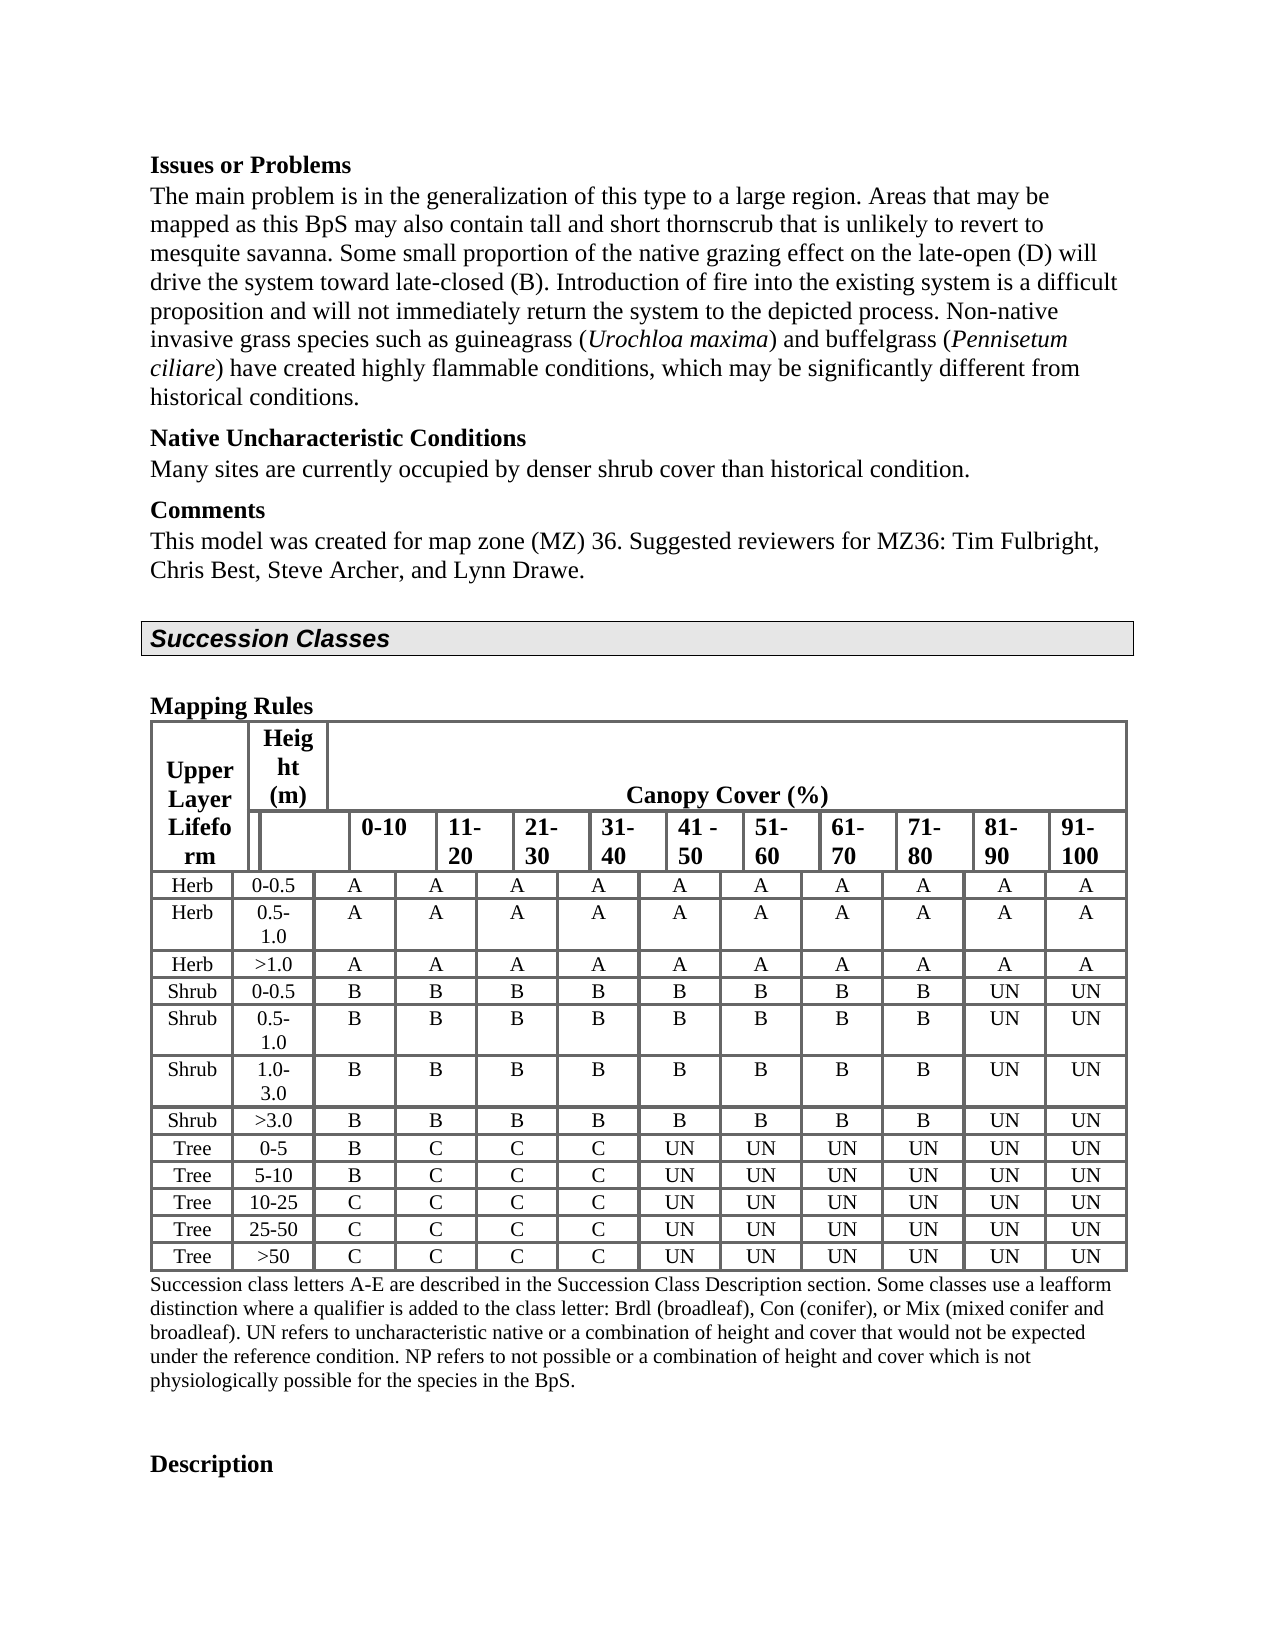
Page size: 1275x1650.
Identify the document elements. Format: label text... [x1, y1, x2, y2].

table_header Canopy Cover (%) [329, 723, 1125, 809]
table_cell UN [641, 1217, 719, 1241]
table_cell A [722, 900, 800, 948]
text The main problem is in the generalization of this type to a large region. Areas that may be mapped as this BpS may also contain tall and short thornscrub that is unlikely to revert to mesquite savanna. Some small proportion of the native grazing effect on the late-open (D) will drive the system toward late-closed (B). Introduction of fire into the existing system is a difficult proposition and will not immediately return the system to the depicted process. Non-native invasive grass species such as guineagrass (Urochloa maxima) and buffelgrass (Pennisetum ciliare) have created highly flammable conditions, which may be significantly different from historical conditions. [150, 181, 1125, 411]
table_cell UN [966, 1244, 1044, 1268]
table_cell UN [884, 1190, 962, 1214]
table_cell B [722, 1109, 800, 1132]
table_cell B [478, 1006, 556, 1054]
table_cell 51-60 [745, 813, 818, 870]
table_cell B [803, 1057, 881, 1105]
table_cell B [316, 979, 394, 1003]
table_cell A [966, 952, 1044, 976]
table_cell 5-10 [234, 1163, 312, 1187]
table_cell Tree [153, 1217, 231, 1241]
table_cell UN [1047, 979, 1125, 1003]
table_cell UN [966, 1217, 1044, 1241]
table_cell B [559, 1006, 637, 1054]
table_cell UN [641, 1244, 719, 1268]
table_cell UN [722, 1244, 800, 1268]
table_cell Shrub [153, 1109, 231, 1132]
text Succession class letters A-E are described in the Succession Class Description section. Some classes use a leafform distinction where a qualifier is added to the class letter: Brdl (broadleaf), Con (conifer), or Mix (mixed conifer and broadleaf). UN refers to uncharacteristic native or a combination of height and cover that would not be expected under the reference condition. NP refers to not possible or a combination of height and cover which is not physiologically possible for the species in the BpS. [150, 1272, 1125, 1392]
table_cell UN [1047, 1163, 1125, 1187]
table_cell C [397, 1136, 475, 1160]
table_cell A [722, 952, 800, 976]
text Native Uncharacteristic Conditions [150, 423, 1125, 452]
table_cell A [316, 952, 394, 976]
table_cell 81-90 [975, 813, 1048, 870]
table_cell 91-100 [1051, 813, 1125, 870]
table_cell A [803, 952, 881, 976]
table_cell 11-20 [438, 813, 512, 870]
table_cell UN [641, 1190, 719, 1214]
table_cell 0.5-1.0 [234, 1006, 312, 1054]
table_cell A [397, 873, 475, 897]
table_cell Tree [153, 1163, 231, 1187]
table_cell UN [884, 1163, 962, 1187]
table_cell >1.0 [234, 952, 312, 976]
text Comments [150, 495, 1125, 524]
text This model was created for map zone (MZ) 36. Suggested reviewers for MZ36: Tim Fulbright, Chris Best, Steve Archer, and Lynn Drawe. [150, 526, 1125, 584]
table_cell A [559, 952, 637, 976]
table_cell UN [1047, 1109, 1125, 1132]
table_cell B [478, 979, 556, 1003]
table_cell A [722, 873, 800, 897]
table_cell C [559, 1190, 637, 1214]
table_cell UN [803, 1163, 881, 1187]
table_cell B [641, 1057, 719, 1105]
table_cell UN [966, 979, 1044, 1003]
table_cell C [397, 1163, 475, 1187]
table_cell UN [884, 1217, 962, 1241]
table_cell UN [803, 1217, 881, 1241]
table_cell UN [1047, 1057, 1125, 1105]
table_cell 0-10 [351, 813, 435, 870]
table_cell 0-0.5 [234, 873, 312, 897]
table_cell UN [722, 1217, 800, 1241]
table_cell A [397, 900, 475, 948]
table_cell B [397, 979, 475, 1003]
table_cell B [722, 1057, 800, 1105]
table_cell A [1047, 900, 1125, 948]
table_cell C [559, 1217, 637, 1241]
table_cell A [966, 873, 1044, 897]
table_cell C [559, 1136, 637, 1160]
table_cell UN [722, 1163, 800, 1187]
table_cell A [884, 900, 962, 948]
table_cell A [641, 952, 719, 976]
table_cell B [641, 1006, 719, 1054]
table_cell UN [722, 1190, 800, 1214]
table_cell 0.5-1.0 [234, 900, 312, 948]
table_cell B [559, 1109, 637, 1132]
table_cell B [478, 1057, 556, 1105]
table_header Height (m) [250, 723, 326, 809]
table_cell Tree [153, 1136, 231, 1160]
table_cell B [803, 1109, 881, 1132]
table_cell A [641, 900, 719, 948]
table_cell B [884, 1057, 962, 1105]
text Description [150, 1449, 1125, 1478]
table_cell C [478, 1190, 556, 1214]
table_cell 61-70 [822, 813, 895, 870]
table_cell C [478, 1217, 556, 1241]
table_cell UN [966, 1006, 1044, 1054]
table_cell A [1047, 873, 1125, 897]
table_cell 1.0-3.0 [234, 1057, 312, 1105]
table_cell Shrub [153, 979, 231, 1003]
table_cell A [803, 900, 881, 948]
table_cell C [397, 1217, 475, 1241]
table_cell C [559, 1163, 637, 1187]
table_cell UN [1047, 1006, 1125, 1054]
table_cell A [559, 873, 637, 897]
table_cell Tree [153, 1244, 231, 1268]
table_header Upper Layer Lifeform [153, 723, 247, 870]
table_cell UN [966, 1109, 1044, 1132]
table_cell C [478, 1163, 556, 1187]
table_cell UN [884, 1244, 962, 1268]
table_cell C [478, 1244, 556, 1268]
table_cell B [884, 1109, 962, 1132]
table_cell A [884, 873, 962, 897]
table_cell B [316, 1109, 394, 1132]
table_cell A [478, 952, 556, 976]
table_cell B [722, 1006, 800, 1054]
table_cell C [478, 1136, 556, 1160]
table_cell A [397, 952, 475, 976]
table_cell B [316, 1006, 394, 1054]
table_cell A [966, 900, 1044, 948]
table_cell 31-40 [592, 813, 665, 870]
table_cell C [316, 1217, 394, 1241]
table_cell UN [884, 1136, 962, 1160]
table_cell Herb [153, 952, 231, 976]
table_cell B [722, 979, 800, 1003]
text Issues or Problems [150, 150, 1125, 179]
table_cell B [478, 1109, 556, 1132]
table_cell B [803, 1006, 881, 1054]
table_cell 0-5 [234, 1136, 312, 1160]
table_cell C [316, 1190, 394, 1214]
table_cell A [478, 900, 556, 948]
table_cell B [559, 1057, 637, 1105]
table_cell 10-25 [234, 1190, 312, 1214]
table_cell B [884, 979, 962, 1003]
table_cell A [884, 952, 962, 976]
table_cell UN [803, 1136, 881, 1160]
table_cell C [559, 1244, 637, 1268]
table_cell 25-50 [234, 1217, 312, 1241]
table_cell 21-30 [515, 813, 588, 870]
table_cell Shrub [153, 1006, 231, 1054]
table_cell B [316, 1136, 394, 1160]
table_cell >3.0 [234, 1109, 312, 1132]
table_cell >50 [234, 1244, 312, 1268]
table_cell B [641, 979, 719, 1003]
table_cell B [397, 1109, 475, 1132]
table_cell A [1047, 952, 1125, 976]
text Many sites are currently occupied by denser shrub cover than historical condition. [150, 454, 1125, 483]
table_cell UN [1047, 1244, 1125, 1268]
table_cell UN [641, 1136, 719, 1160]
table_cell 0-0.5 [234, 979, 312, 1003]
table_cell C [316, 1244, 394, 1268]
table_cell B [316, 1163, 394, 1187]
text Succession Classes [142, 622, 1133, 655]
table_cell Herb [153, 873, 231, 897]
table_cell UN [641, 1163, 719, 1187]
table_cell C [397, 1244, 475, 1268]
table_cell UN [803, 1190, 881, 1214]
text Mapping Rules [150, 691, 1125, 720]
table_cell 41 - 50 [668, 813, 742, 870]
table_cell A [803, 873, 881, 897]
table_cell B [641, 1109, 719, 1132]
table_cell UN [1047, 1217, 1125, 1241]
table_cell Herb [153, 900, 231, 948]
table_cell 71-80 [898, 813, 972, 870]
table_cell B [559, 979, 637, 1003]
table_cell A [478, 873, 556, 897]
table_cell Shrub [153, 1057, 231, 1105]
table_cell B [397, 1006, 475, 1054]
table_cell C [397, 1190, 475, 1214]
table_cell UN [966, 1190, 1044, 1214]
table_cell Tree [153, 1190, 231, 1214]
table_cell B [884, 1006, 962, 1054]
table_cell B [803, 979, 881, 1003]
table_cell UN [966, 1057, 1044, 1105]
table_cell A [641, 873, 719, 897]
table_cell B [316, 1057, 394, 1105]
table_cell UN [803, 1244, 881, 1268]
table_cell B [397, 1057, 475, 1105]
table_cell UN [966, 1136, 1044, 1160]
table_cell UN [966, 1163, 1044, 1187]
table_cell UN [722, 1136, 800, 1160]
table_cell A [559, 900, 637, 948]
table_cell A [316, 900, 394, 948]
table_cell UN [1047, 1190, 1125, 1214]
table_cell A [316, 873, 394, 897]
table_cell UN [1047, 1136, 1125, 1160]
